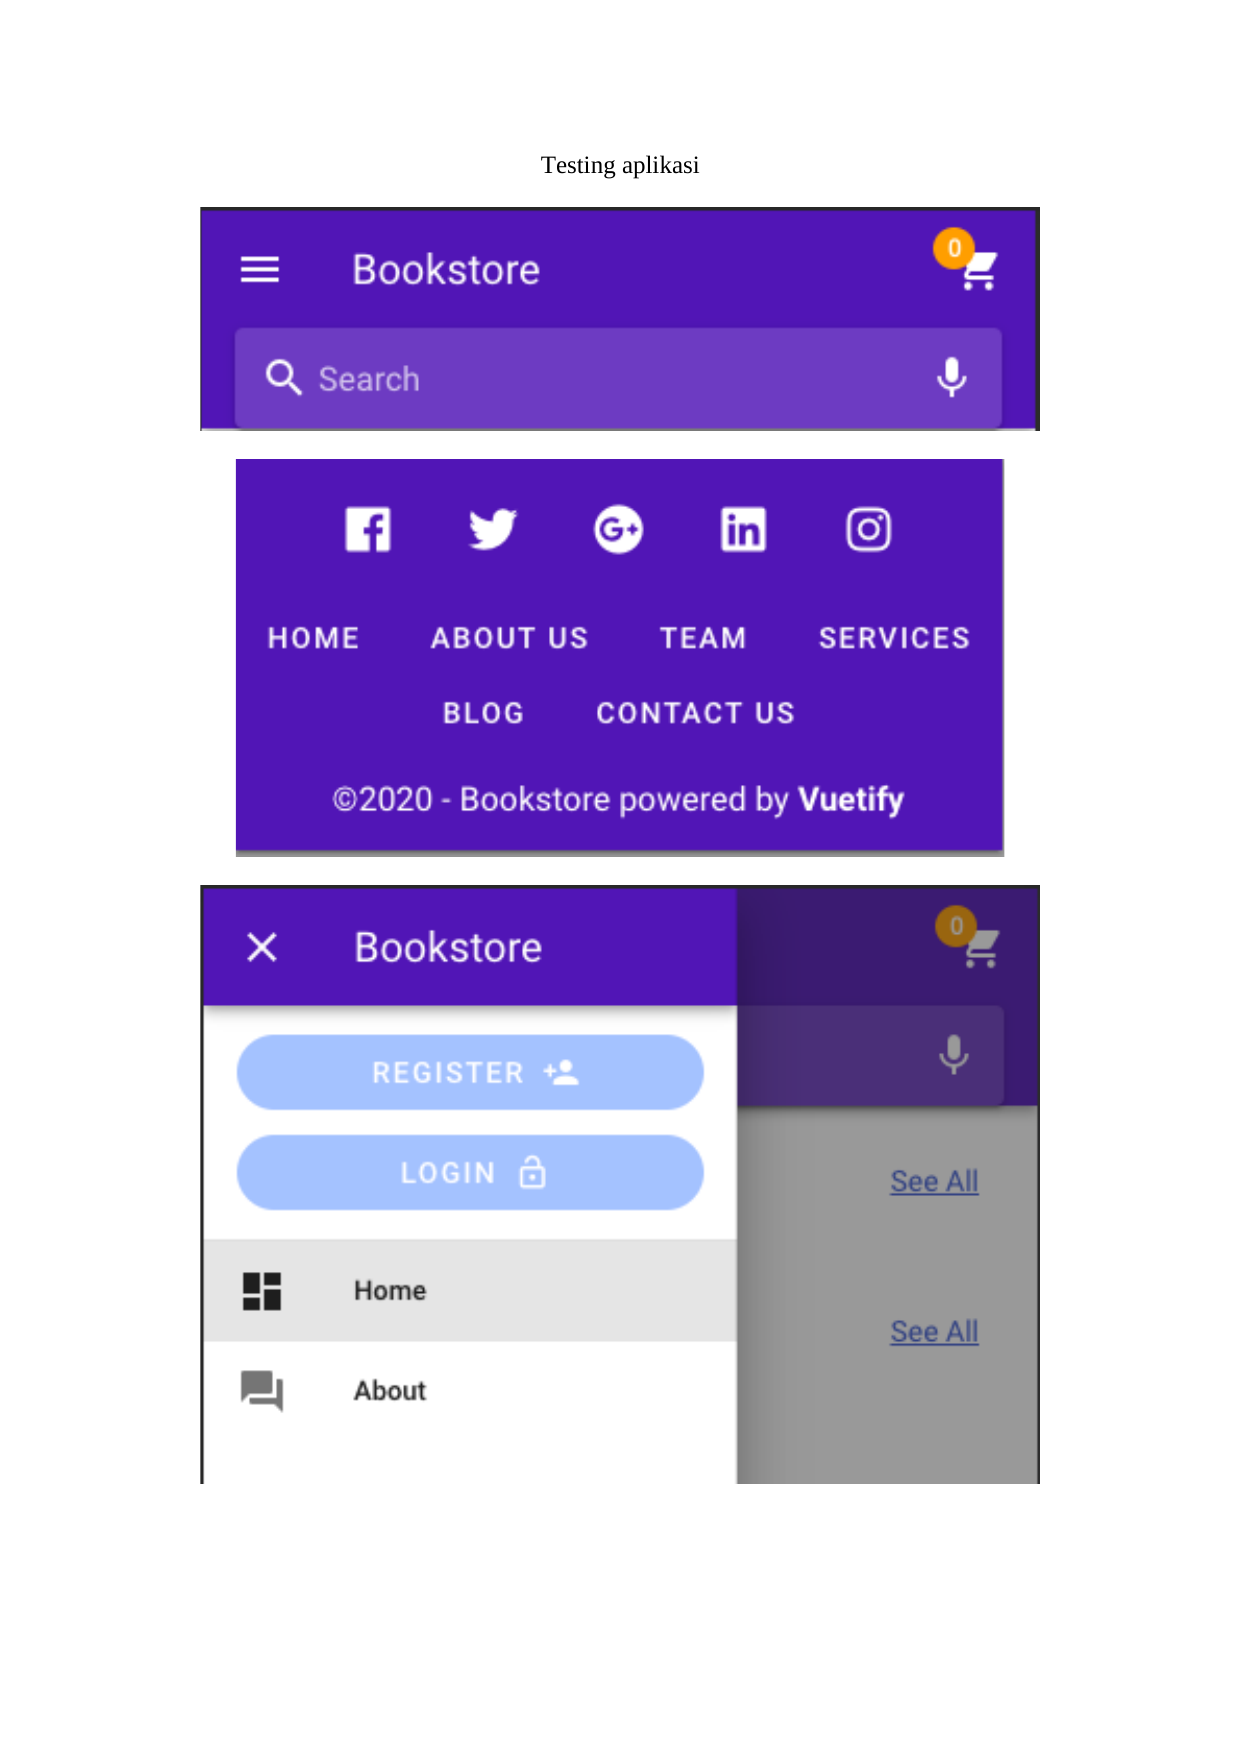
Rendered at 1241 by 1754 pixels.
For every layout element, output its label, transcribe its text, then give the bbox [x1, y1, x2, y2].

picture [235, 459, 1005, 857]
picture [200, 207, 1040, 431]
picture [200, 885, 1040, 1484]
text Testing aplikasi [150, 150, 1090, 179]
